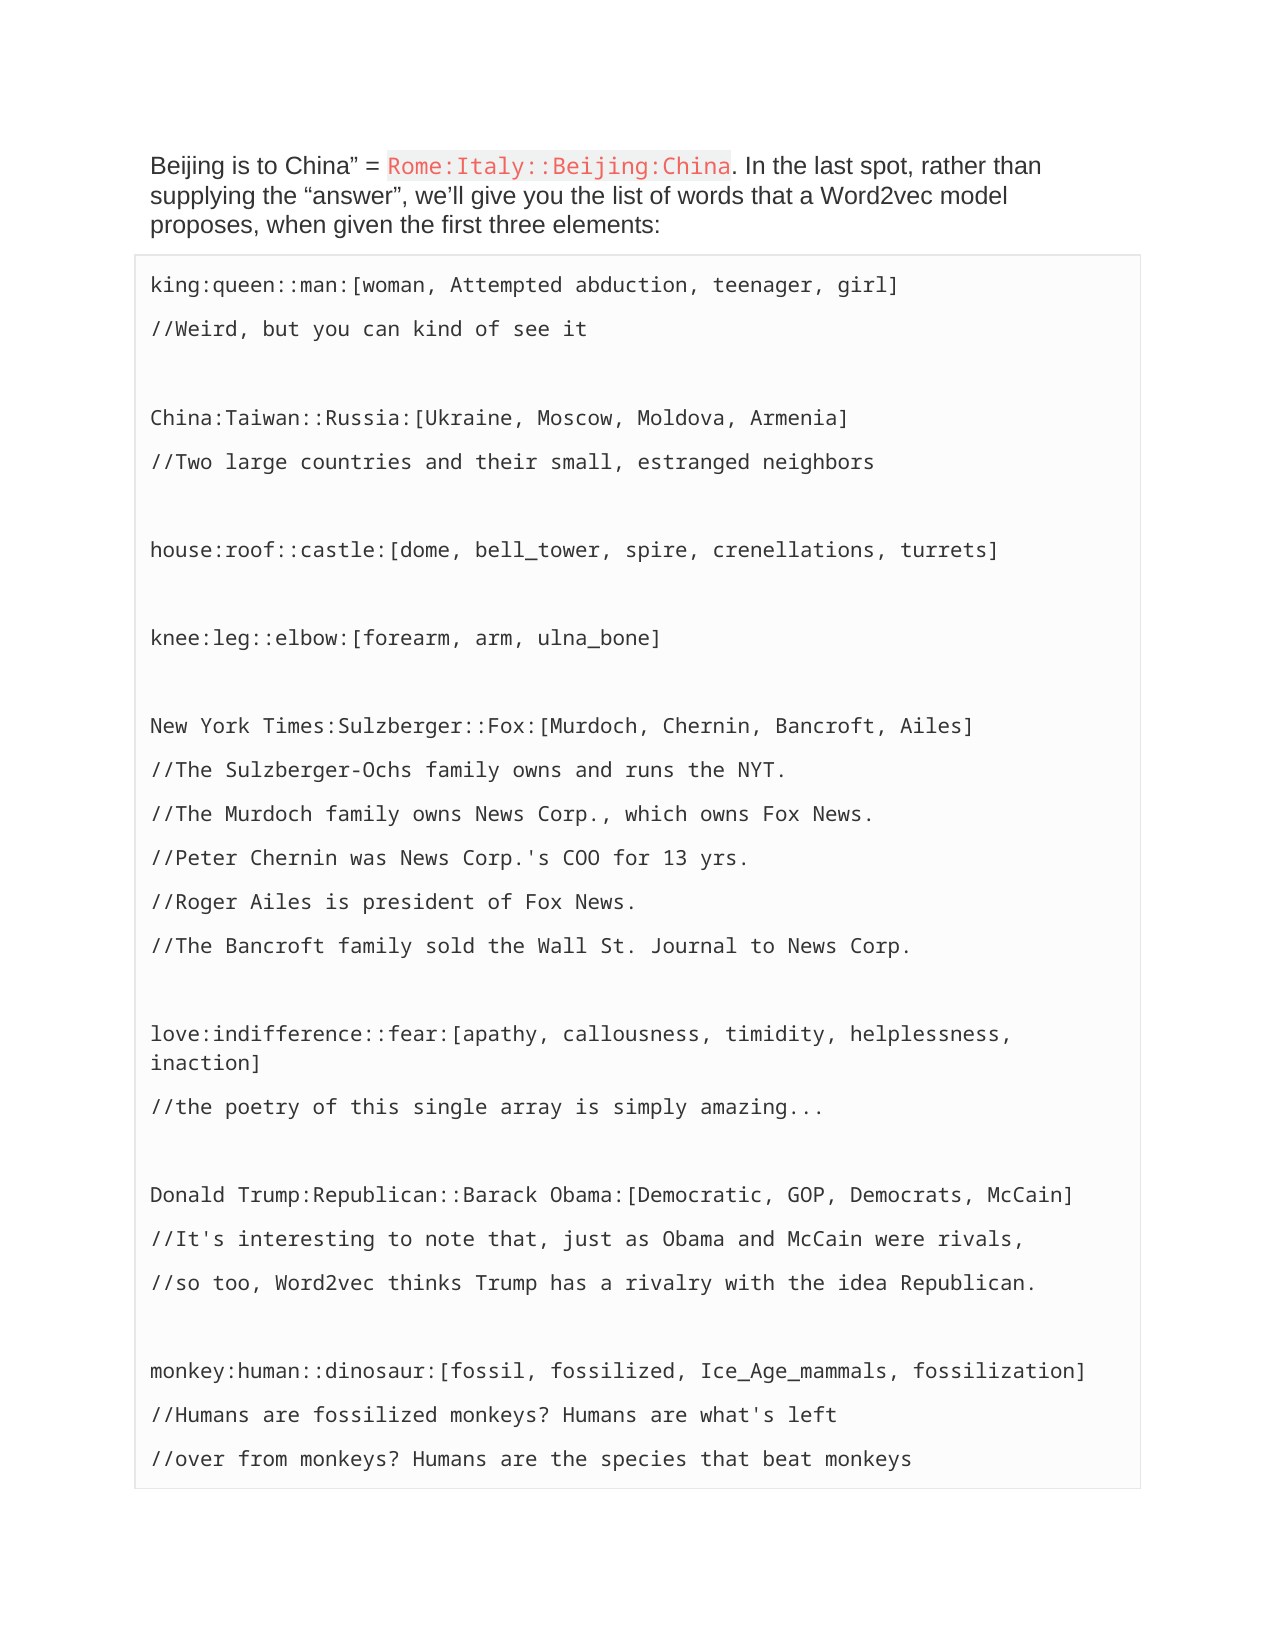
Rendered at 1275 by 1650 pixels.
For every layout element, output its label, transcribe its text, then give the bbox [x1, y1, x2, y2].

text Donald Trump:Republican::Barack Obama:[Democratic, GOP, Democrats, McCain] [136, 1164, 1140, 1208]
text //Humans are fossilized monkeys? Humans are what's left [136, 1384, 1140, 1428]
text //The Murdoch family owns News Corp., which owns Fox News. [136, 783, 1140, 827]
text //Peter Chernin was News Corp.'s COO for 13 yrs. [136, 827, 1140, 871]
text //over from monkeys? Humans are the species that beat monkeys [136, 1428, 1140, 1488]
text //The Bancroft family sold the Wall St. Journal to News Corp. [136, 915, 1140, 959]
text monkey:human::dinosaur:[fossil, fossilized, Ice_Age_mammals, fossilization] [136, 1340, 1140, 1384]
text New York Times:Sulzberger::Fox:[Murdoch, Chernin, Bancroft, Ailes] [136, 695, 1140, 739]
text China:Taiwan::Russia:[Ukraine, Moscow, Moldova, Armenia] [136, 387, 1140, 431]
text house:roof::castle:[dome, bell_tower, spire, crenellations, turrets] [136, 519, 1140, 563]
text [150, 150, 1125, 239]
text //Weird, but you can kind of see it [136, 298, 1140, 342]
text knee:leg::elbow:[forearm, arm, ulna_bone] [136, 607, 1140, 651]
text //Two large countries and their small, estranged neighbors [136, 431, 1140, 475]
text //The Sulzberger-Ochs family owns and runs the NYT. [136, 739, 1140, 783]
text //Roger Ailes is president of Fox News. [136, 871, 1140, 915]
text //the poetry of this single array is simply amazing... [136, 1076, 1140, 1120]
text king:queen::man:[woman, Attempted abduction, teenager, girl] [136, 256, 1140, 298]
text love:indifference::fear:[apathy, callousness, timidity, helplessness, inaction] [136, 1003, 1140, 1076]
text //It's interesting to note that, just as Obama and McCain were rivals, [136, 1208, 1140, 1252]
text //so too, Word2vec thinks Trump has a rivalry with the idea Republican. [136, 1252, 1140, 1296]
